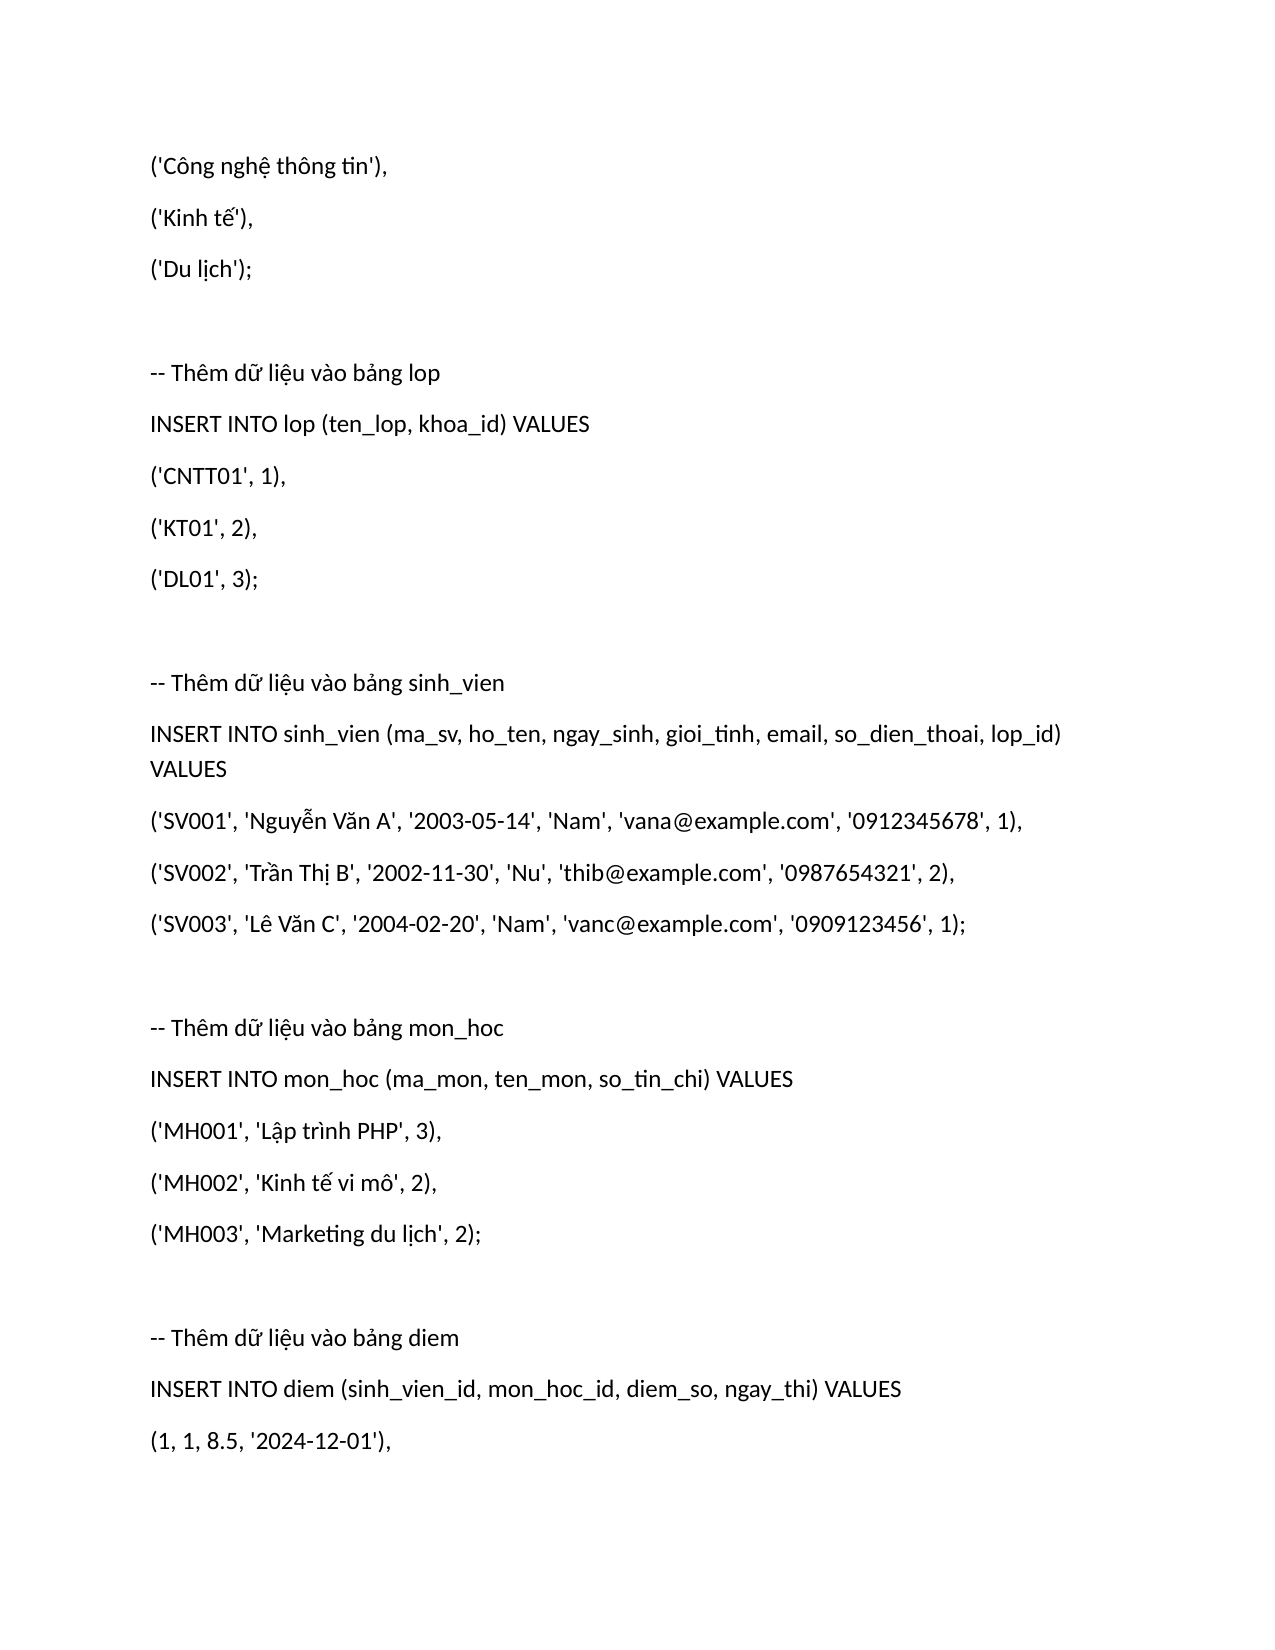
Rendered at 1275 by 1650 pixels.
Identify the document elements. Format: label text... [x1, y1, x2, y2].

text -- Thêm dữ liệu vào bảng mon_hoc [150, 1012, 1125, 1042]
text ('MH002', 'Kinh tế vi mô', 2), [150, 1167, 1125, 1197]
text (1, 1, 8.5, '2024-12-01'), [150, 1425, 1125, 1456]
text ('DL01', 3); [150, 563, 1125, 594]
text ('SV001', 'Nguyễn Văn A', '2003-05-14', 'Nam', 'vana@example.com', '0912345678', 1), [150, 805, 1125, 836]
text ('KT01', 2), [150, 512, 1125, 542]
text -- Thêm dữ liệu vào bảng diem [150, 1322, 1125, 1352]
text ('MH003', 'Marketing du lịch', 2); [150, 1218, 1125, 1249]
text INSERT INTO lop (ten_lop, khoa_id) VALUES [150, 408, 1125, 439]
text INSERT INTO mon_hoc (ma_mon, ten_mon, so_tin_chi) VALUES [150, 1063, 1125, 1094]
text ('CNTT01', 1), [150, 460, 1125, 491]
text ('SV003', 'Lê Văn C', '2004-02-20', 'Nam', 'vanc@example.com', '0909123456', 1); [150, 908, 1125, 939]
text ('SV002', 'Trần Thị B', '2002-11-30', 'Nu', 'thib@example.com', '0987654321', 2), [150, 857, 1125, 887]
text -- Thêm dữ liệu vào bảng sinh_vien [150, 667, 1125, 697]
text ('MH001', 'Lập trình PHP', 3), [150, 1115, 1125, 1146]
text INSERT INTO diem (sinh_vien_id, mon_hoc_id, diem_so, ngay_thi) VALUES [150, 1373, 1125, 1404]
text ('Du lịch'); [150, 253, 1125, 284]
text ('Công nghệ thông tin'), [150, 150, 1125, 181]
text INSERT INTO sinh_vien (ma_sv, ho_ten, ngay_sinh, gioi_tinh, email, so_dien_thoai, lop_id) VALUES [150, 718, 1125, 784]
text ('Kinh tế'), [150, 202, 1125, 232]
text -- Thêm dữ liệu vào bảng lop [150, 357, 1125, 387]
